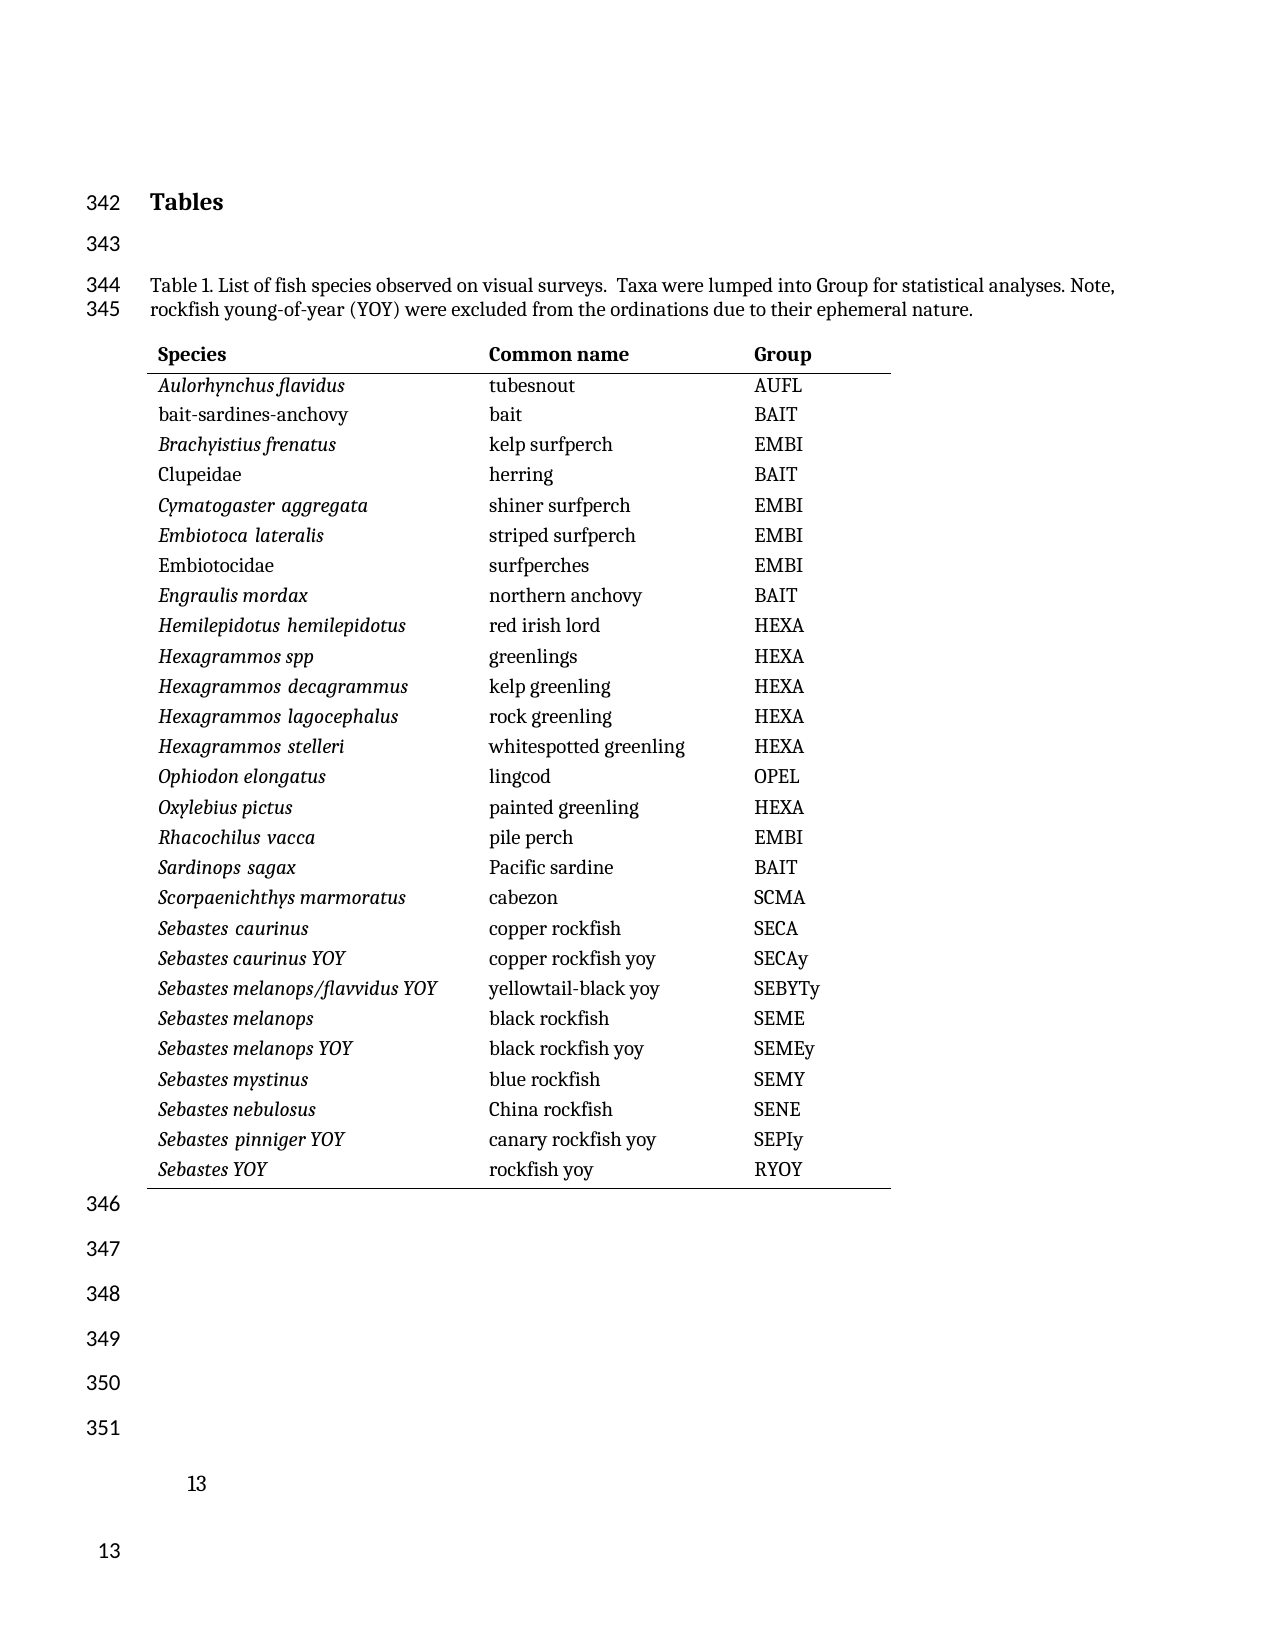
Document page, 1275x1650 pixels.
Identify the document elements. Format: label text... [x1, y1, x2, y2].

table_header Group [743, 342, 891, 372]
table_cell yellowtail-black yoy [478, 977, 743, 1007]
table_cell bait-sardines-anchovy [147, 403, 478, 433]
table_cell Rhacochilus vacca [147, 826, 478, 856]
table_cell BAIT [743, 403, 891, 433]
table_cell HEXA [743, 795, 891, 826]
table_cell surfperches [478, 554, 743, 584]
table_cell Sardinops sagax [147, 856, 478, 886]
table_cell copper rockfish [478, 916, 743, 946]
table_cell Ophiodon elongatus [147, 765, 478, 795]
table_cell bait [478, 403, 743, 433]
table_cell Sebastes melanops YOY [147, 1037, 478, 1067]
table_cell SEMEy [743, 1037, 891, 1067]
table_cell kelp greenling [478, 675, 743, 705]
table_cell SENE [743, 1098, 891, 1128]
table_cell lingcod [478, 765, 743, 795]
table_cell copper rockfish yoy [478, 946, 743, 977]
table_cell herring [478, 463, 743, 493]
table_cell HEXA [743, 705, 891, 735]
table_cell Oxylebius pictus [147, 795, 478, 826]
table_cell HEXA [743, 675, 891, 705]
table_cell blue rockfish [478, 1067, 743, 1097]
table_cell SCMA [743, 886, 891, 916]
table_cell Scorpaenichthys marmoratus [147, 886, 478, 916]
table_cell black rockfish [478, 1007, 743, 1037]
table_cell pile perch [478, 826, 743, 856]
table_cell Sebastes pinniger YOY [147, 1128, 478, 1158]
table_cell whitespotted greenling [478, 735, 743, 765]
table_cell Clupeidae [147, 463, 478, 493]
table_cell SECA [743, 916, 891, 946]
table_cell Hexagrammos spp [147, 644, 478, 674]
table_cell Hexagrammos lagocephalus [147, 705, 478, 735]
table_cell BAIT [743, 856, 891, 886]
table_cell striped surfperch [478, 524, 743, 554]
table_cell northern anchovy [478, 584, 743, 614]
table_cell rockfish yoy [478, 1158, 743, 1188]
table_cell Hexagrammos decagrammus [147, 675, 478, 705]
table_cell Hexagrammos stelleri [147, 735, 478, 765]
table_cell tubesnout [478, 374, 743, 403]
table_cell kelp surfperch [478, 433, 743, 463]
table_cell AUFL [743, 374, 891, 403]
table_cell Cymatogaster aggregata [147, 493, 478, 523]
table_cell SEME [743, 1007, 891, 1037]
table_cell Embiotoca lateralis [147, 524, 478, 554]
table_cell SEMY [743, 1067, 891, 1097]
table_cell red irish lord [478, 614, 743, 644]
table_cell cabezon [478, 886, 743, 916]
table_cell Hemilepidotus hemilepidotus [147, 614, 478, 644]
table_cell Sebastes YOY [147, 1158, 478, 1188]
table_cell HEXA [743, 644, 891, 674]
table_cell EMBI [743, 826, 891, 856]
table_cell HEXA [743, 614, 891, 644]
table_cell China rockfish [478, 1098, 743, 1128]
table_cell OPEL [743, 765, 891, 795]
table_cell RYOY [743, 1158, 891, 1188]
table_header Common name [478, 342, 743, 372]
table_cell Sebastes nebulosus [147, 1098, 478, 1128]
table_cell greenlings [478, 644, 743, 674]
table_cell EMBI [743, 554, 891, 584]
table_cell SEBYTy [743, 977, 891, 1007]
table_cell black rockfish yoy [478, 1037, 743, 1067]
table_cell rock greenling [478, 705, 743, 735]
table_header Species [147, 342, 478, 372]
table_cell HEXA [743, 735, 891, 765]
table_cell Brachyistius frenatus [147, 433, 478, 463]
table_cell shiner surfperch [478, 493, 743, 523]
table_cell EMBI [743, 493, 891, 523]
table_cell Sebastes melanops/flavvidus YOY [147, 977, 478, 1007]
table_cell Sebastes melanops [147, 1007, 478, 1037]
table_cell Sebastes caurinus YOY [147, 946, 478, 977]
table_cell EMBI [743, 524, 891, 554]
table_cell Sebastes mystinus [147, 1067, 478, 1097]
table_cell SEPIy [743, 1128, 891, 1158]
table_cell Pacific sardine [478, 856, 743, 886]
table_cell canary rockfish yoy [478, 1128, 743, 1158]
table_cell EMBI [743, 433, 891, 463]
table_cell Sebastes caurinus [147, 916, 478, 946]
table_cell SECAy [743, 946, 891, 977]
table_cell Engraulis mordax [147, 584, 478, 614]
subtitle Tables [150, 187, 1125, 216]
table_cell BAIT [743, 463, 891, 493]
table_cell BAIT [743, 584, 891, 614]
table_cell Embiotocidae [147, 554, 478, 584]
table_cell painted greenling [478, 795, 743, 826]
table_cell Aulorhynchus flavidus [147, 374, 478, 403]
